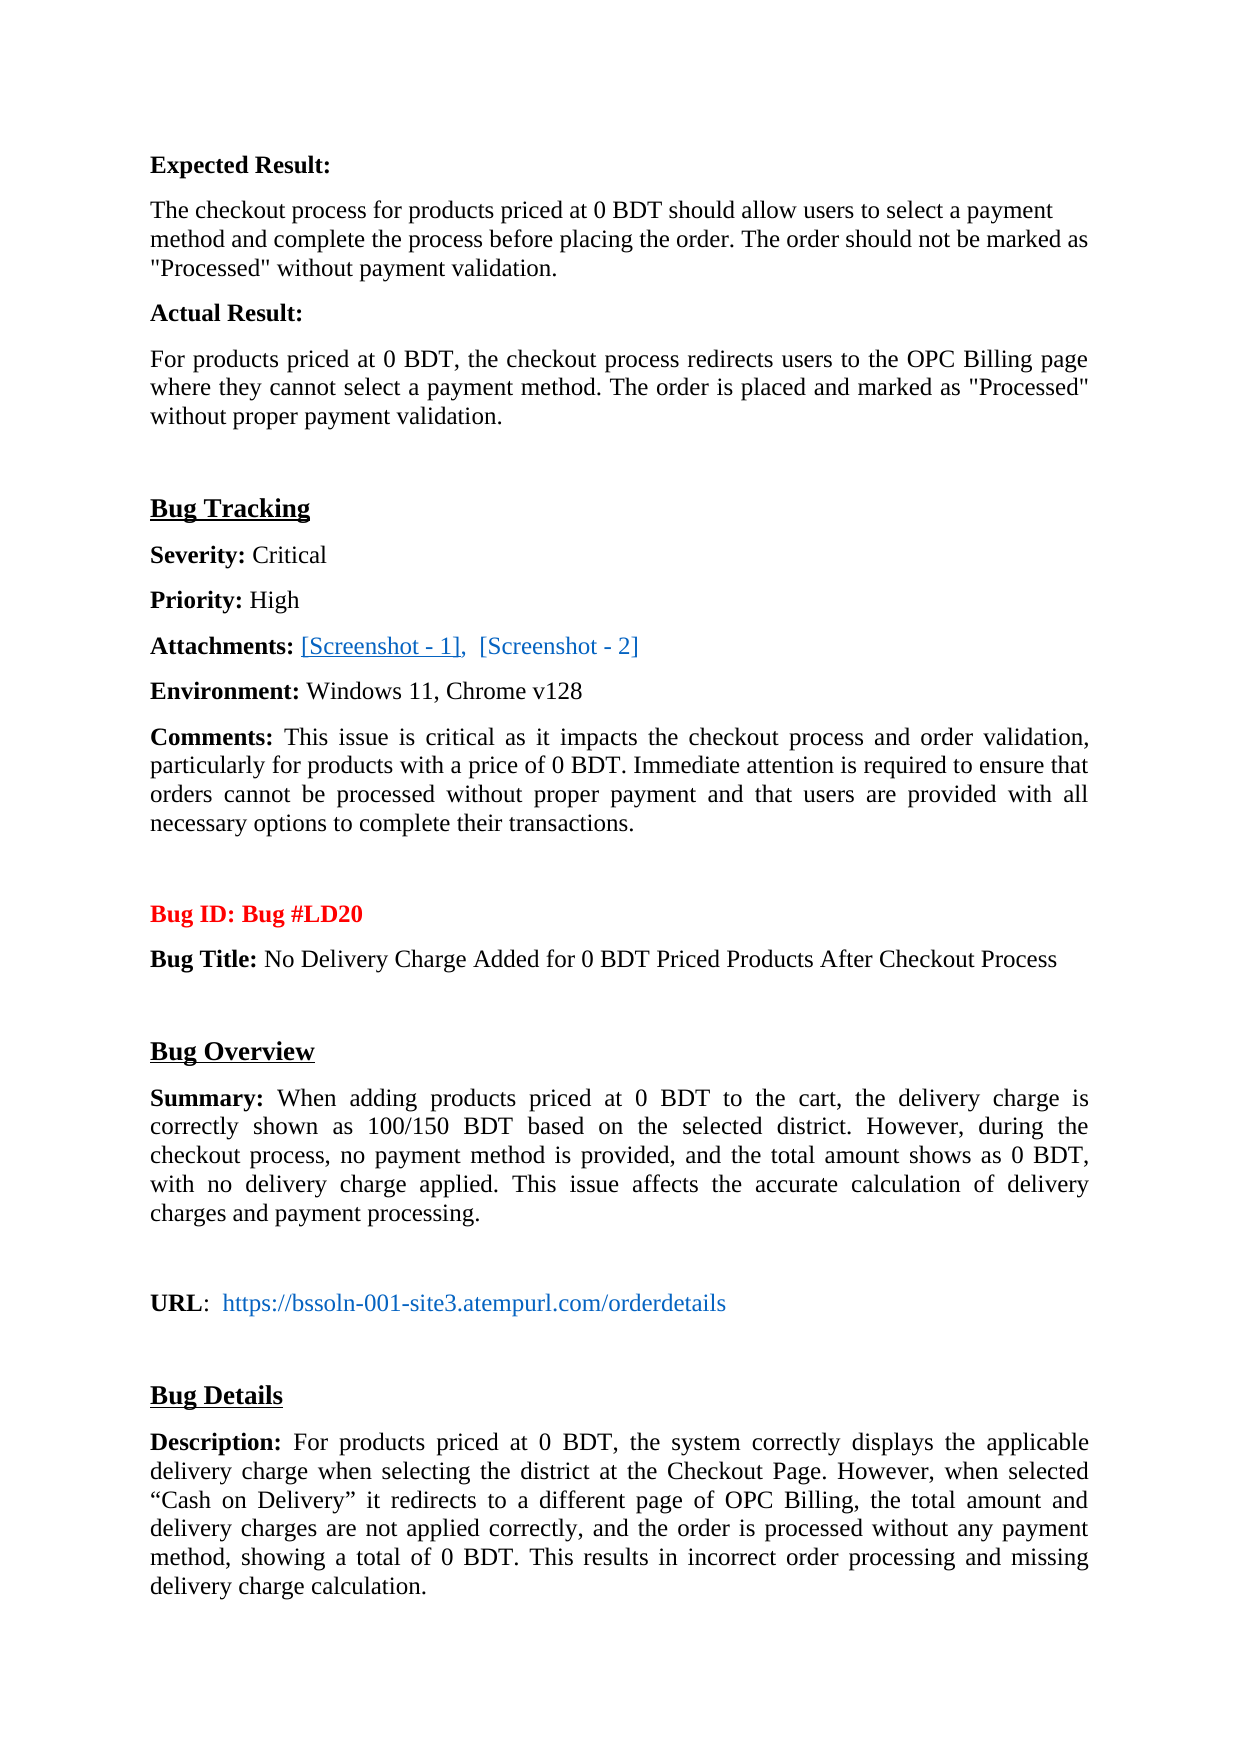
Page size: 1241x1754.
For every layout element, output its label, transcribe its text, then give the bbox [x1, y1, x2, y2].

text Expected Result: [150, 150, 1090, 179]
text For products priced at 0 BDT, the checkout process redirects users to the OPC Billing page where they cannot select a payment method. The order is placed and marked as "Processed" without proper payment validation. [150, 344, 1090, 430]
text Bug Details [150, 1379, 1090, 1411]
text Severity: Critical [150, 540, 1090, 569]
text URL: https://bssoln-001-site3.atempurl.com/orderdetails [150, 1288, 1090, 1317]
text Description: For products priced at 0 BDT, the system correctly displays the applicable delivery charge when selecting the district at the Checkout Page. However, when selected “Cash on Delivery” it redirects to a different page of OPC Billing, the total amount and delivery charges are not applied correctly, and the order is processed without any payment method, showing a total of 0 BDT. This results in incorrect order processing and missing delivery charge calculation. [150, 1427, 1090, 1600]
text Bug ID: Bug #LD20 [150, 899, 1090, 927]
text Bug Tracking [150, 492, 1090, 523]
text Bug Title: No Delivery Charge Added for 0 BDT Priced Products After Checkout Process [150, 944, 1090, 973]
text The checkout process for products priced at 0 BDT should allow users to select a payment method and complete the process before placing the order. The order should not be marked as "Processed" without payment validation. [150, 195, 1090, 282]
text Bug Overview [150, 1035, 1090, 1066]
text Attachments: [Screenshot - 1], [Screenshot - 2] [150, 631, 1090, 659]
text Actual Result: [150, 298, 1090, 327]
text Comments: This issue is critical as it impacts the checkout process and order validation, particularly for products with a price of 0 BDT. Immediate attention is required to ensure that orders cannot be processed without proper payment and that users are provided with all necessary options to complete their transactions. [150, 722, 1090, 837]
text Summary: When adding products priced at 0 BDT to the cart, the delivery charge is correctly shown as 100/150 BDT based on the selected district. However, during the checkout process, no payment method is provided, and the total amount shows as 0 BDT, with no delivery charge applied. This issue affects the accurate calculation of delivery charges and payment processing. [150, 1083, 1090, 1226]
text Environment: Windows 11, Chrome v128 [150, 676, 1090, 705]
text Priority: High [150, 585, 1090, 614]
